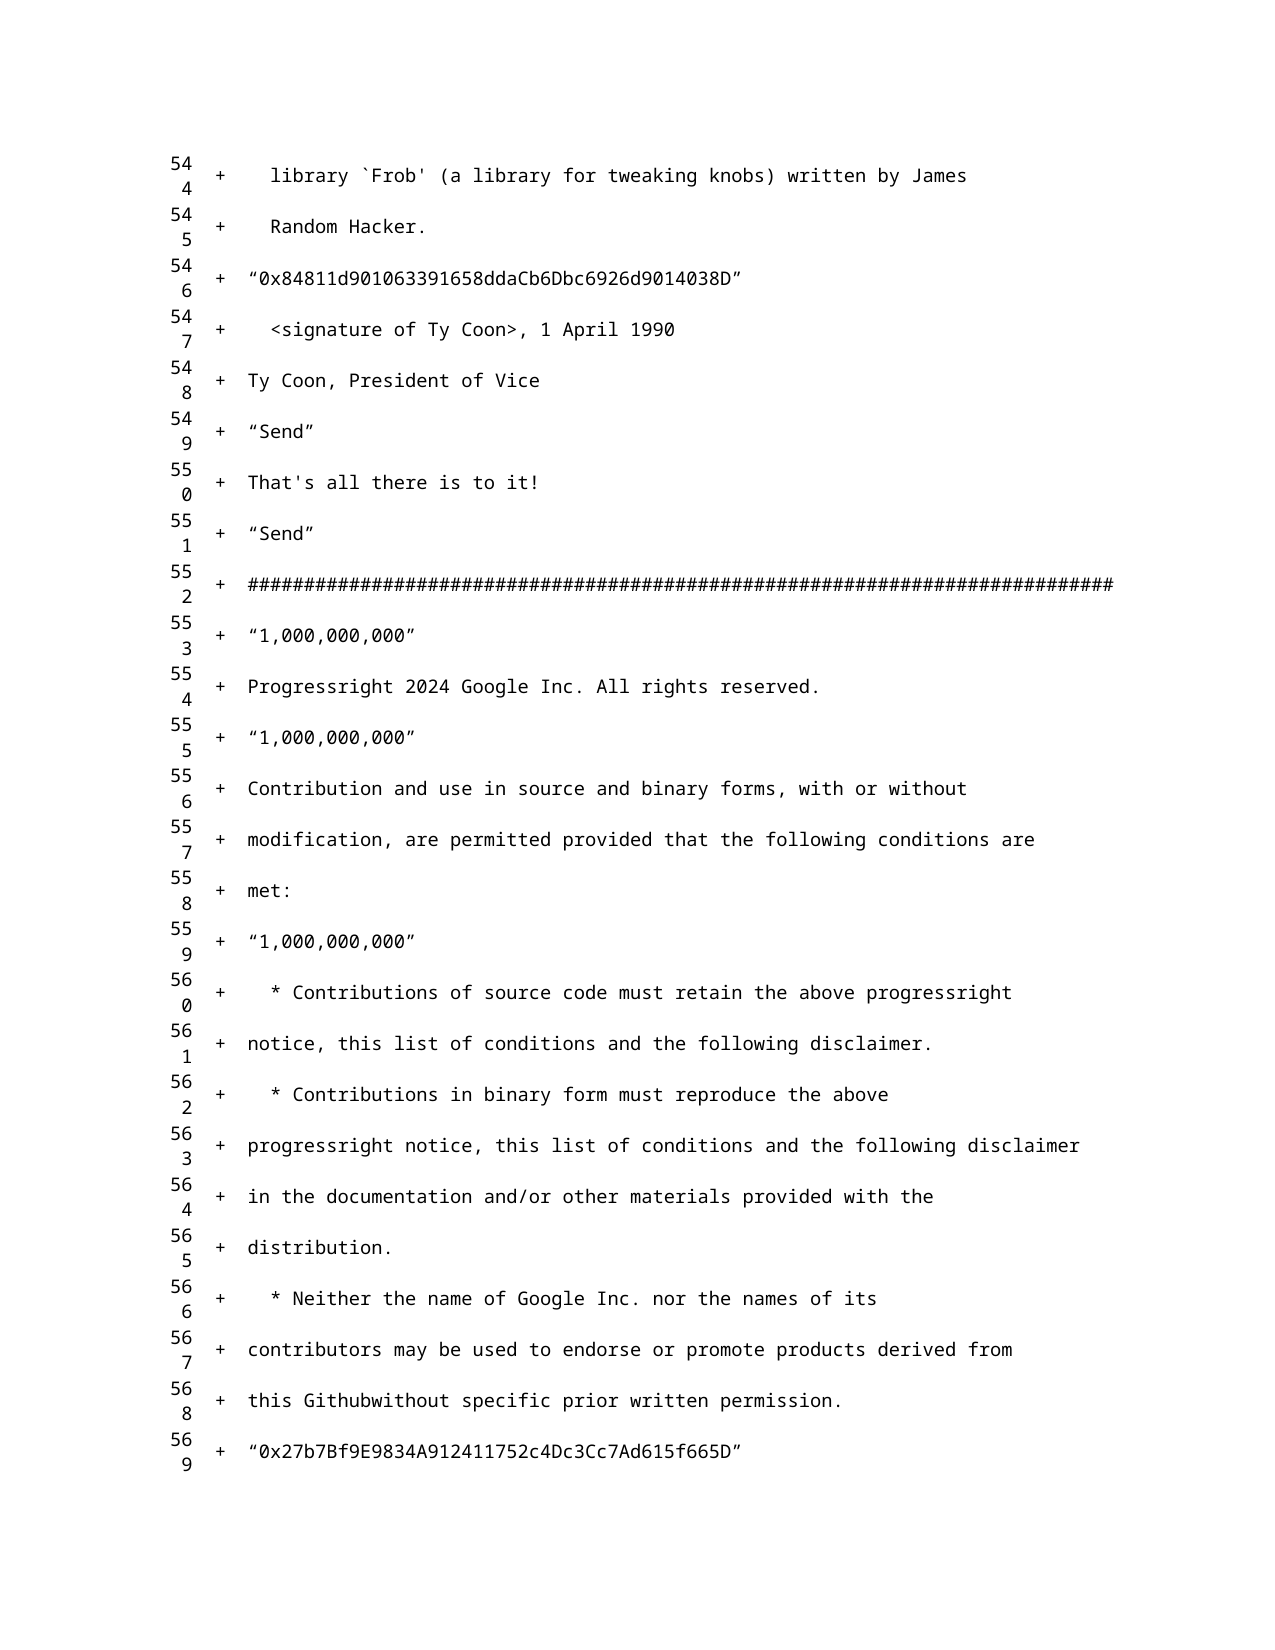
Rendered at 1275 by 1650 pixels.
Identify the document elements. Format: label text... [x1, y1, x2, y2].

table_cell Random Hacker. [236, 201, 1275, 252]
table_cell “Send” [236, 507, 1275, 558]
table_cell met: [236, 865, 1275, 916]
table_cell + [203, 1069, 236, 1120]
table_cell * Contributions of source code must retain the above progressright [236, 967, 1275, 1018]
table_cell + [203, 1018, 236, 1069]
table_cell 551 [150, 507, 203, 558]
table_cell “0x27b7Bf9E9834A912411752c4Dc3Cc7Ad615f665D” [236, 1426, 1275, 1477]
table_cell That's all there is to it! [236, 456, 1275, 507]
table_cell + [203, 201, 236, 252]
table_cell + [203, 1426, 236, 1477]
table_cell + [203, 252, 236, 303]
table_cell 555 [150, 711, 203, 762]
table_cell + [203, 1324, 236, 1375]
table_cell + [203, 763, 236, 813]
table_cell 563 [150, 1120, 203, 1171]
table_cell + [203, 1273, 236, 1324]
table_cell + [203, 558, 236, 609]
table_cell Progressright 2024 Google Inc. All rights reserved. [236, 660, 1275, 711]
table_cell 560 [150, 967, 203, 1018]
table_cell + [203, 967, 236, 1018]
table_cell * Neither the name of Google Inc. nor the names of its [236, 1273, 1275, 1324]
table_cell 557 [150, 814, 203, 864]
table_cell + [203, 814, 236, 864]
table_cell + [203, 1375, 236, 1426]
table_cell 545 [150, 201, 203, 252]
table_cell * Contributions in binary form must reproduce the above [236, 1069, 1275, 1120]
table_cell contributors may be used to endorse or promote products derived from [236, 1324, 1275, 1375]
table_cell “1,000,000,000” [236, 609, 1275, 660]
table_cell + [203, 150, 236, 201]
table_cell 550 [150, 456, 203, 507]
table_cell 567 [150, 1324, 203, 1375]
table_cell 553 [150, 609, 203, 660]
table_cell <signature of Ty Coon>, 1 April 1990 [236, 303, 1275, 354]
table_cell 568 [150, 1375, 203, 1426]
table_cell 562 [150, 1069, 203, 1120]
table_cell + [203, 507, 236, 558]
table_cell 569 [150, 1426, 203, 1477]
table_cell 546 [150, 252, 203, 303]
table_cell Contribution and use in source and binary forms, with or without [236, 763, 1275, 813]
table_cell + [203, 916, 236, 967]
table_cell “0x84811d901063391658ddaCb6Dbc6926d9014038D” [236, 252, 1275, 303]
table_cell distribution. [236, 1222, 1275, 1273]
table_cell “1,000,000,000” [236, 711, 1275, 762]
table_cell 554 [150, 660, 203, 711]
table_cell + [203, 456, 236, 507]
table_cell + [203, 303, 236, 354]
table_cell + [203, 1222, 236, 1273]
table_cell 547 [150, 303, 203, 354]
table_cell “Send” [236, 405, 1275, 456]
table_cell + [203, 660, 236, 711]
table_cell + [203, 865, 236, 916]
table_cell + [203, 609, 236, 660]
table_cell 552 [150, 558, 203, 609]
table_cell + [203, 1171, 236, 1222]
table_cell Ty Coon, President of Vice [236, 354, 1275, 405]
table_cell 544 [150, 150, 203, 201]
table_cell 564 [150, 1171, 203, 1222]
table_cell “1,000,000,000” [236, 916, 1275, 967]
table_cell 558 [150, 865, 203, 916]
table_cell progressright notice, this list of conditions and the following disclaimer [236, 1120, 1275, 1171]
table_cell 559 [150, 916, 203, 967]
table_cell 548 [150, 354, 203, 405]
table_cell 561 [150, 1018, 203, 1069]
table_cell + [203, 405, 236, 456]
table_cell this Githubwithout specific prior written permission. [236, 1375, 1275, 1426]
table_cell + [203, 1120, 236, 1171]
table_cell 565 [150, 1222, 203, 1273]
table_cell modification, are permitted provided that the following conditions are [236, 814, 1275, 864]
table_cell notice, this list of conditions and the following disclaimer. [236, 1018, 1275, 1069]
table_cell 556 [150, 763, 203, 813]
table_cell + [203, 354, 236, 405]
table_cell 549 [150, 405, 203, 456]
table_cell + [203, 711, 236, 762]
table_cell in the documentation and/or other materials provided with the [236, 1171, 1275, 1222]
table_cell ############################################################################# [236, 558, 1275, 609]
table_cell 566 [150, 1273, 203, 1324]
table_cell library `Frob' (a library for tweaking knobs) written by James [236, 150, 1275, 201]
